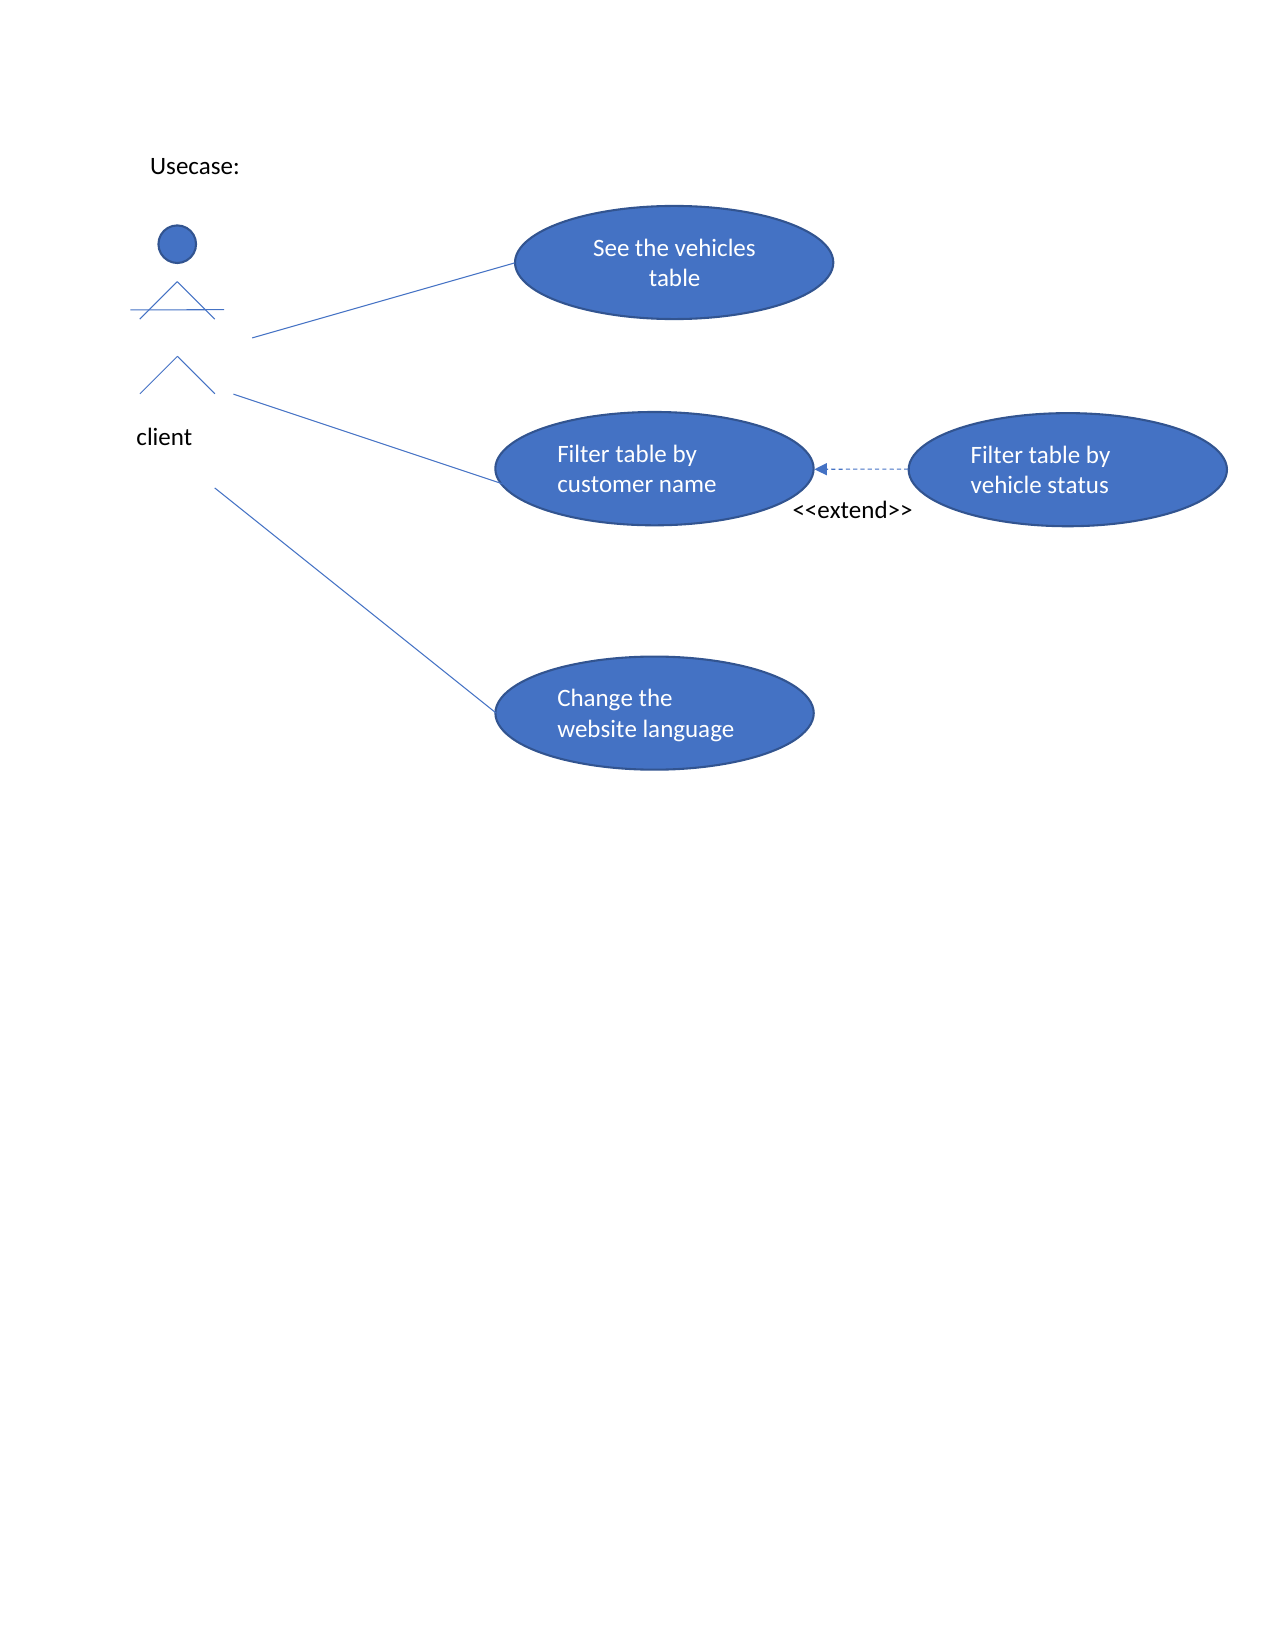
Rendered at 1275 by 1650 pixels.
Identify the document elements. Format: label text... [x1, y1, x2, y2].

text Usecase: [150, 150, 1125, 181]
